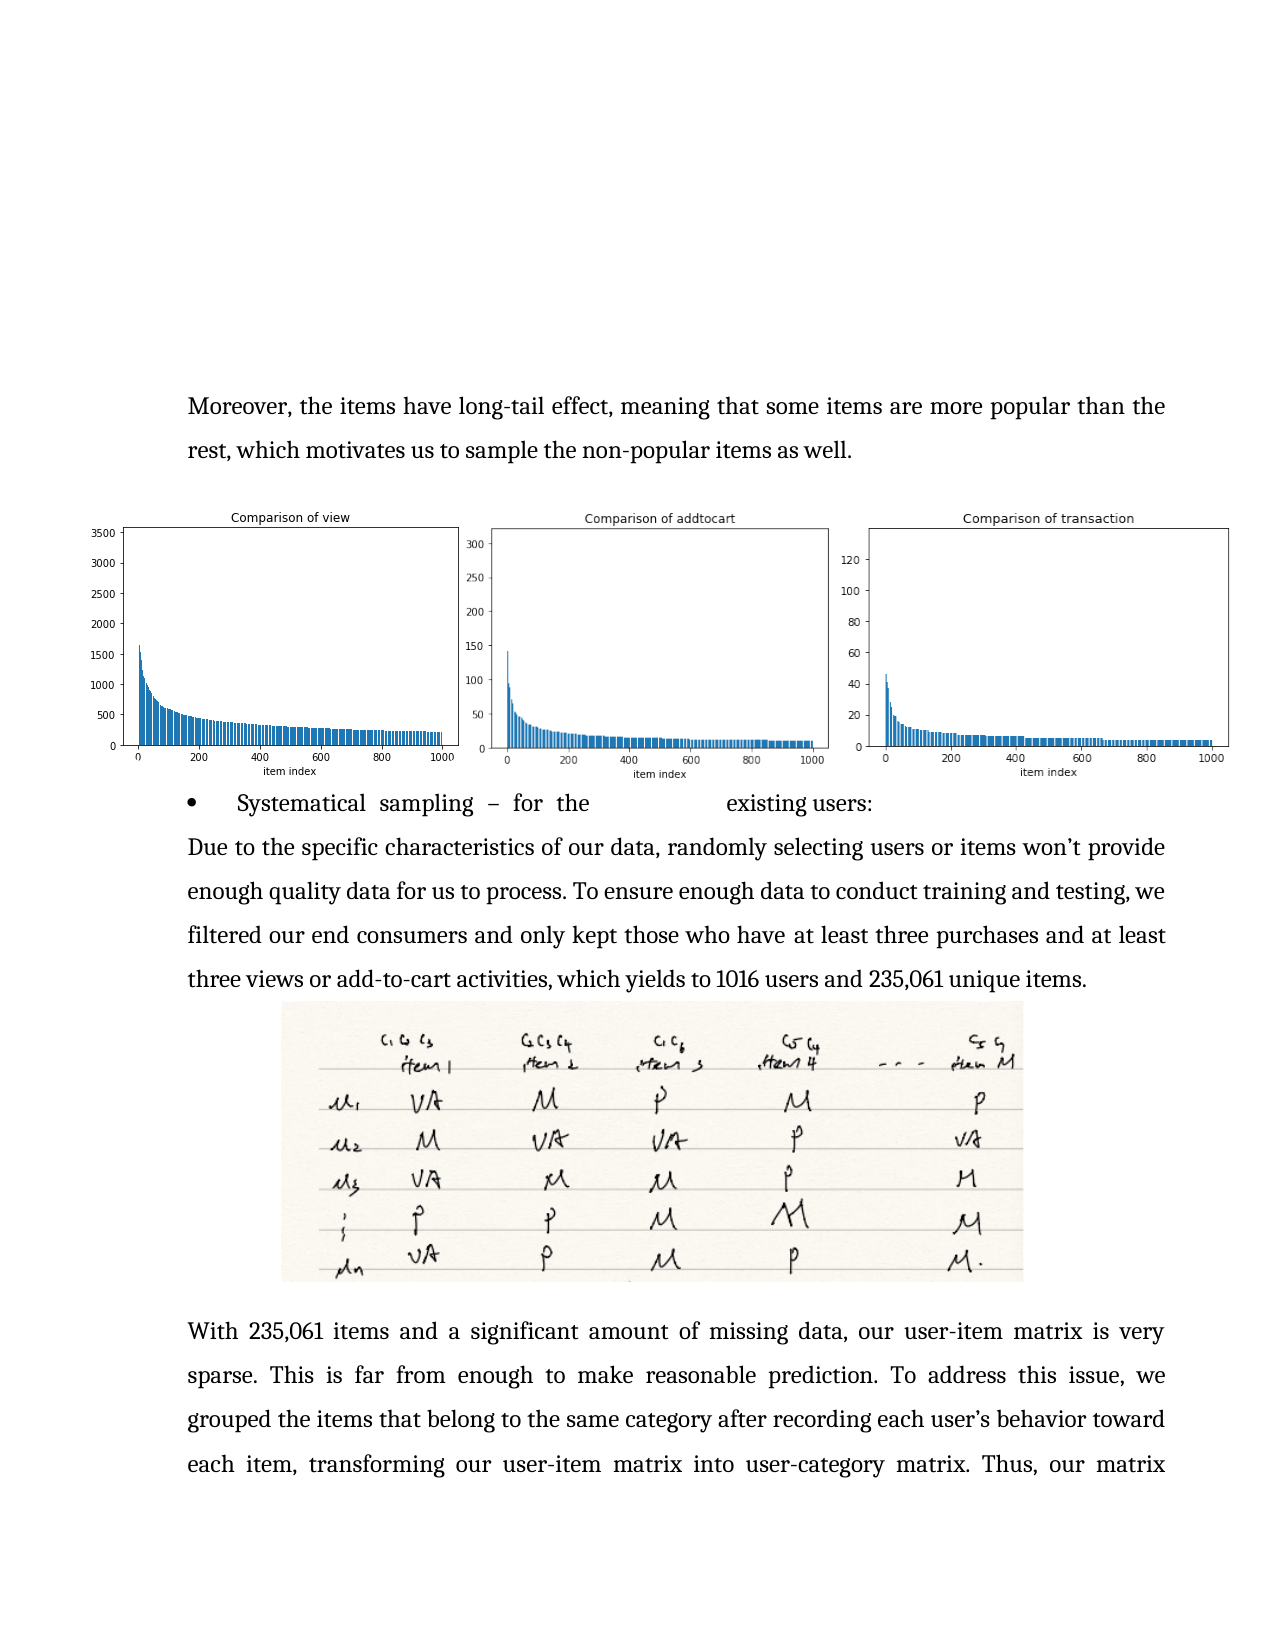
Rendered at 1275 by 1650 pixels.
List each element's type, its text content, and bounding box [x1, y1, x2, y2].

picture [281, 1001, 1024, 1282]
list Systematical sampling – for the existing users: [187, 561, 1167, 825]
picture [836, 506, 1233, 781]
text Moreover, the items have long-tail effect, meaning that some items are more popular than the rest, which motivates us to sample the non-popular items as well. [187, 384, 1167, 472]
text Due to the specific characteristics of our data, randomly selecting users or items won’t provide enough quality data for us to process. To ensure enough data to conduct training and testing, we filtered our end consumers and only kept those who have at least three purchases and at least three views or add-to-cart activities, which yields to 1016 users and 235,061 unique items. [187, 825, 1167, 1001]
picture [87, 505, 833, 782]
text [187, 1310, 1167, 1486]
